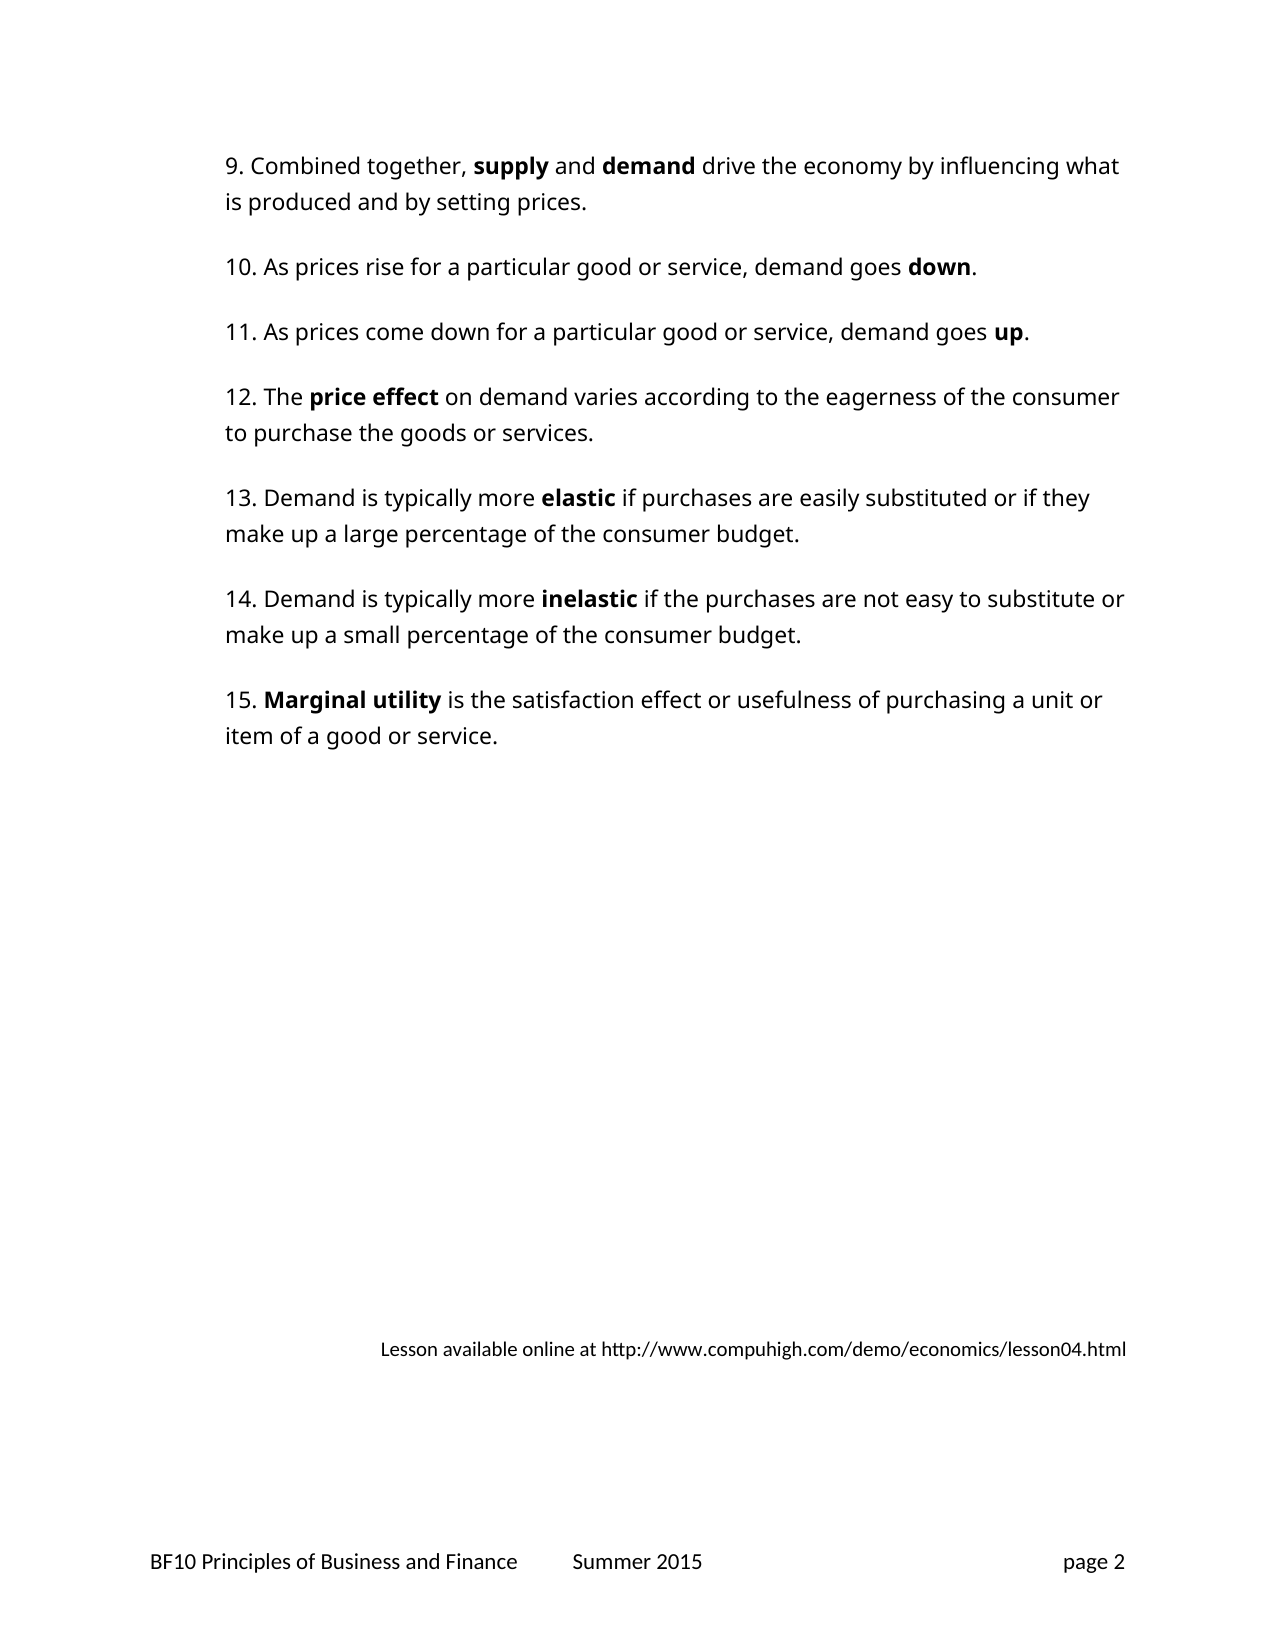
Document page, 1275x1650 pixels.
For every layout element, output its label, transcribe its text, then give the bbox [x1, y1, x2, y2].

text 12. The price effect on demand varies according to the eagerness of the consumer to purchase the goods or services. [225, 381, 1125, 448]
text 14. Demand is typically more inelastic if the purchases are not easy to substitute or make up a small percentage of the consumer budget. [225, 583, 1125, 651]
text 11. As prices come down for a particular good or service, demand goes up. [225, 316, 1125, 347]
text 15. Marginal utility is the satisfaction effect or usefulness of purchasing a unit or item of a good or service. [225, 684, 1125, 752]
text 10. As prices rise for a particular good or service, demand goes down. [225, 251, 1125, 282]
text 9. Combined together, supply and demand drive the economy by influencing what is produced and by setting prices. [225, 150, 1125, 217]
text 13. Demand is typically more elastic if purchases are easily substituted or if they make up a large percentage of the consumer budget. [225, 482, 1125, 549]
